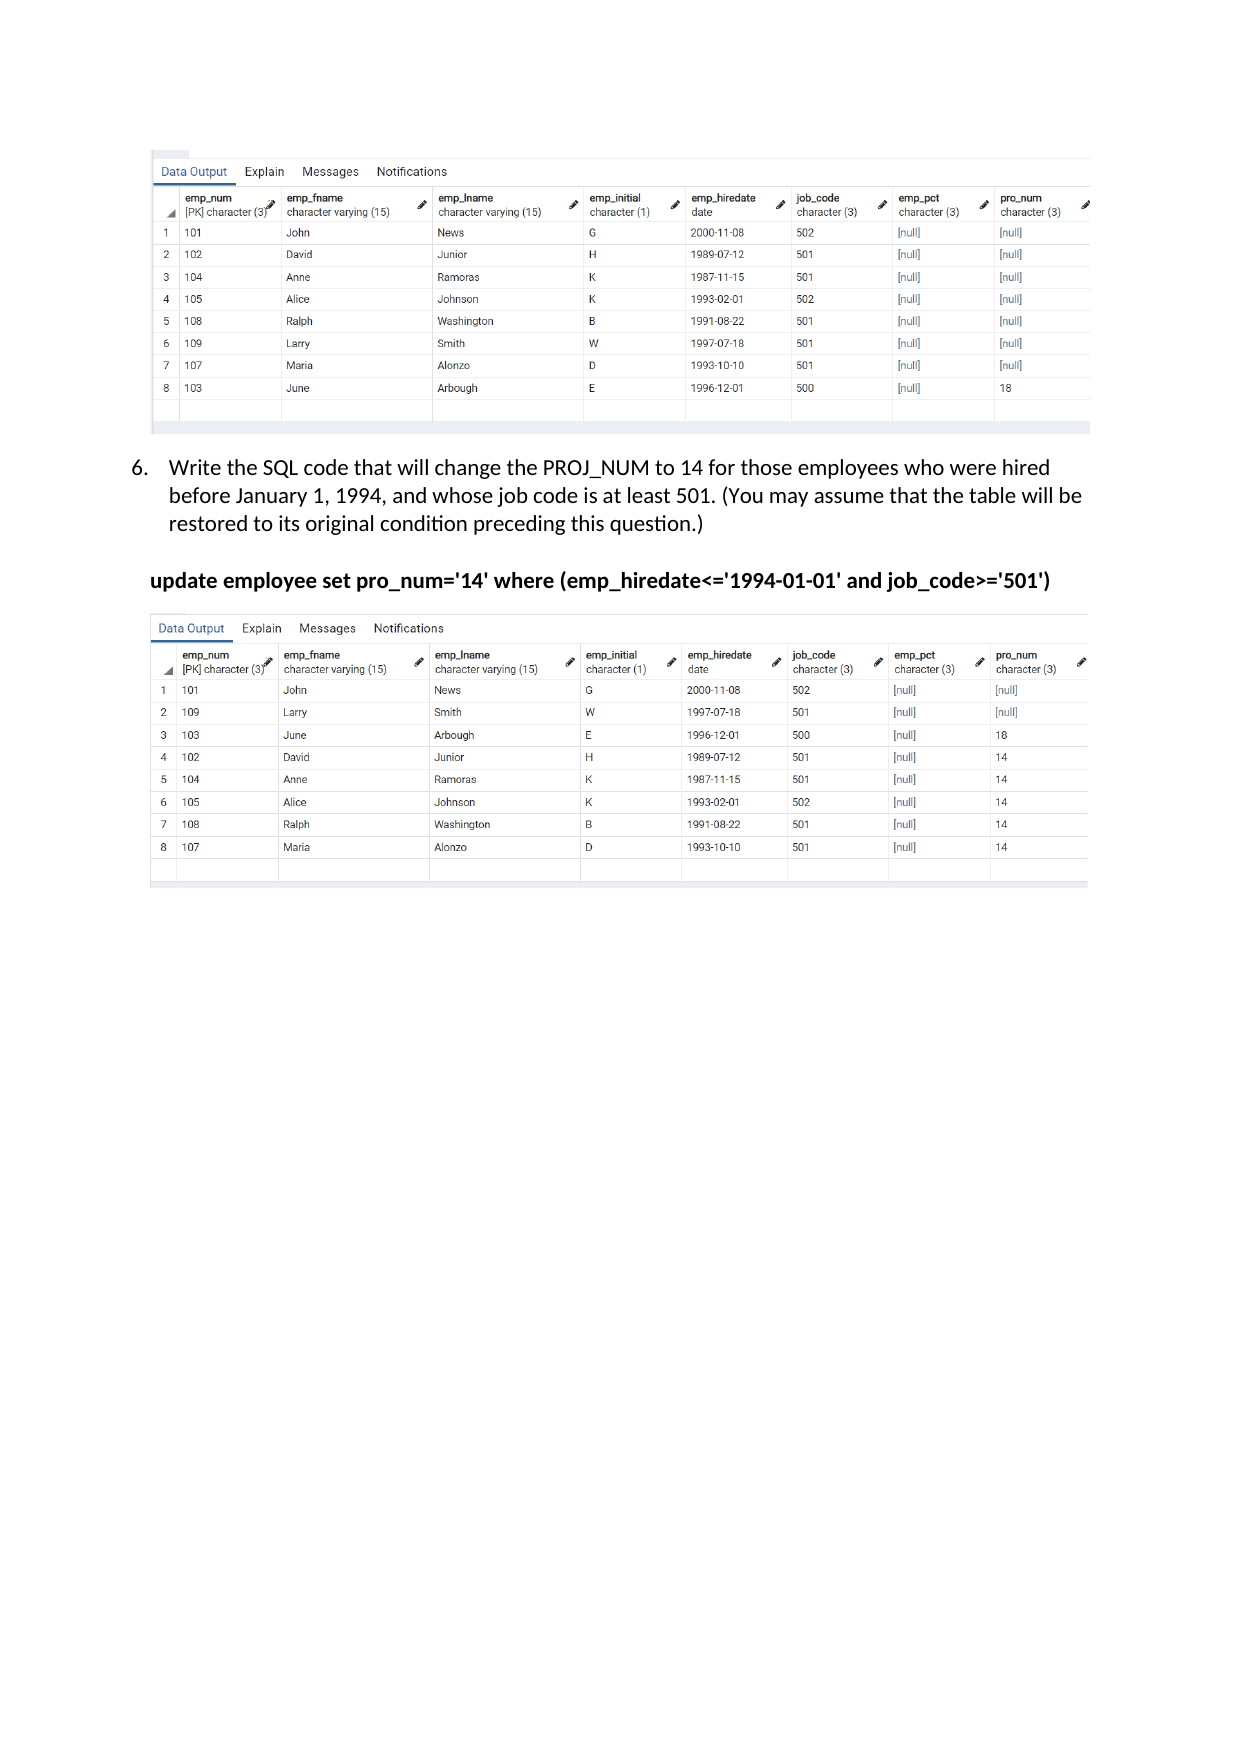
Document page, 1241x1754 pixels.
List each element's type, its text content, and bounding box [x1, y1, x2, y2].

text update employee set pro_num='14' where (emp_hiredate<='1994-01-01' and job_code>='501') [150, 566, 1090, 594]
list Write the SQL code that will change the PROJ_NUM to 14 for those employees who were hired before January 1, 1994, and whose job code is at least 501. (You may assume that the table will be restored to its original condition preceding this question.) [131, 453, 1090, 537]
picture [150, 613, 1088, 888]
picture [150, 150, 1090, 434]
